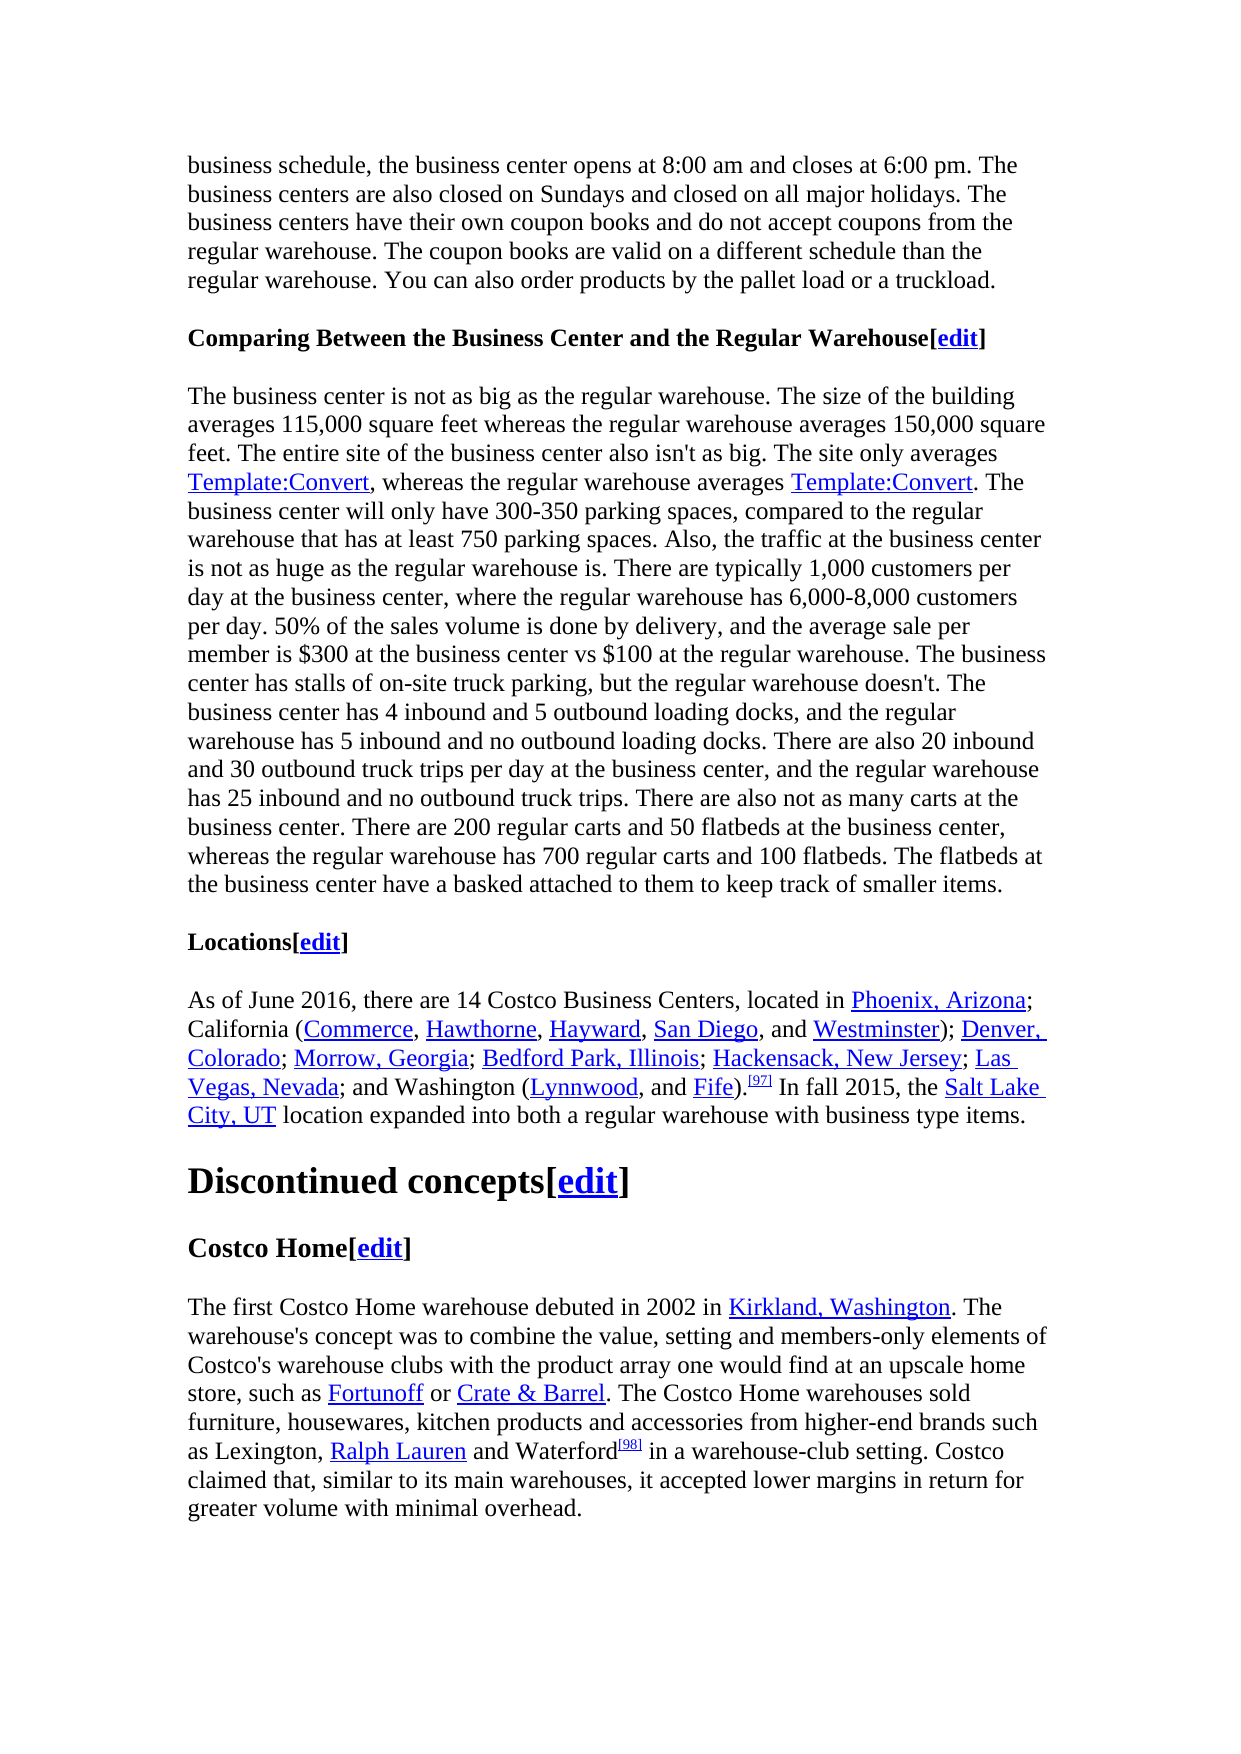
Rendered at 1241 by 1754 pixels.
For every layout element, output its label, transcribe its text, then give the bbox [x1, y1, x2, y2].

text As of June 2016, there are 14 Costco Business Centers, located in Phoenix, Arizona; California (Commerce, Hawthorne, Hayward, San Diego, and Westminster); Denver, Colorado; Morrow, Georgia; Bedford Park, Illinois; Hackensack, New Jersey; Las Vegas, Nevada; and Washington (Lynnwood, and Fife).[97] In fall 2015, the Salt Lake City, UT location expanded into both a regular warehouse with business type items. [187, 985, 1053, 1129]
subtitle Comparing Between the Business Center and the Regular Warehouse[edit] [187, 323, 1053, 352]
text The business center is not as big as the regular warehouse. The size of the building averages 115,000 square feet whereas the regular warehouse averages 150,000 square feet. The entire site of the business center also isn't as big. The site only averages Template:Convert, whereas the regular warehouse averages Template:Convert. The business center will only have 300-350 parking spaces, compared to the regular warehouse that has at least 750 parking spaces. Also, the traffic at the business center is not as huge as the regular warehouse is. There are typically 1,000 customers per day at the business center, where the regular warehouse has 6,000-8,000 customers per day. 50% of the sales volume is done by delivery, and the average sale per member is $300 at the business center vs $100 at the regular warehouse. The business center has stalls of on-site truck parking, but the regular warehouse doesn't. The business center has 4 inbound and 5 outbound loading docks, and the regular warehouse has 5 inbound and no outbound loading docks. There are also 20 inbound and 30 outbound truck trips per day at the business center, and the regular warehouse has 25 inbound and no outbound truck trips. There are also not as many carts at the business center. There are 200 regular carts and 50 flatbeds at the business center, whereas the regular warehouse has 700 regular carts and 100 flatbeds. The flatbeds at the business center have a basked attached to them to keep track of smaller items. [187, 381, 1053, 898]
subtitle Costco Home[edit] [187, 1231, 1053, 1263]
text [187, 150, 1053, 294]
text The first Costco Home warehouse debuted in 2002 in Kirkland, Washington. The warehouse's concept was to combine the value, setting and members-only elements of Costco's warehouse clubs with the product array one would find at an upscale home store, such as Fortunoff or Crate & Barrel. The Costco Home warehouses sold furniture, housewares, kitchen products and accessories from higher-end brands such as Lexington, Ralph Lauren and Waterford[98] in a warehouse-club setting. Costco claimed that, similar to its main warehouses, it accepted lower margins in return for greater volume with minimal overhead. [187, 1292, 1053, 1522]
subtitle Locations[edit] [187, 927, 1053, 956]
subtitle Discontinued concepts[edit] [187, 1158, 1053, 1201]
